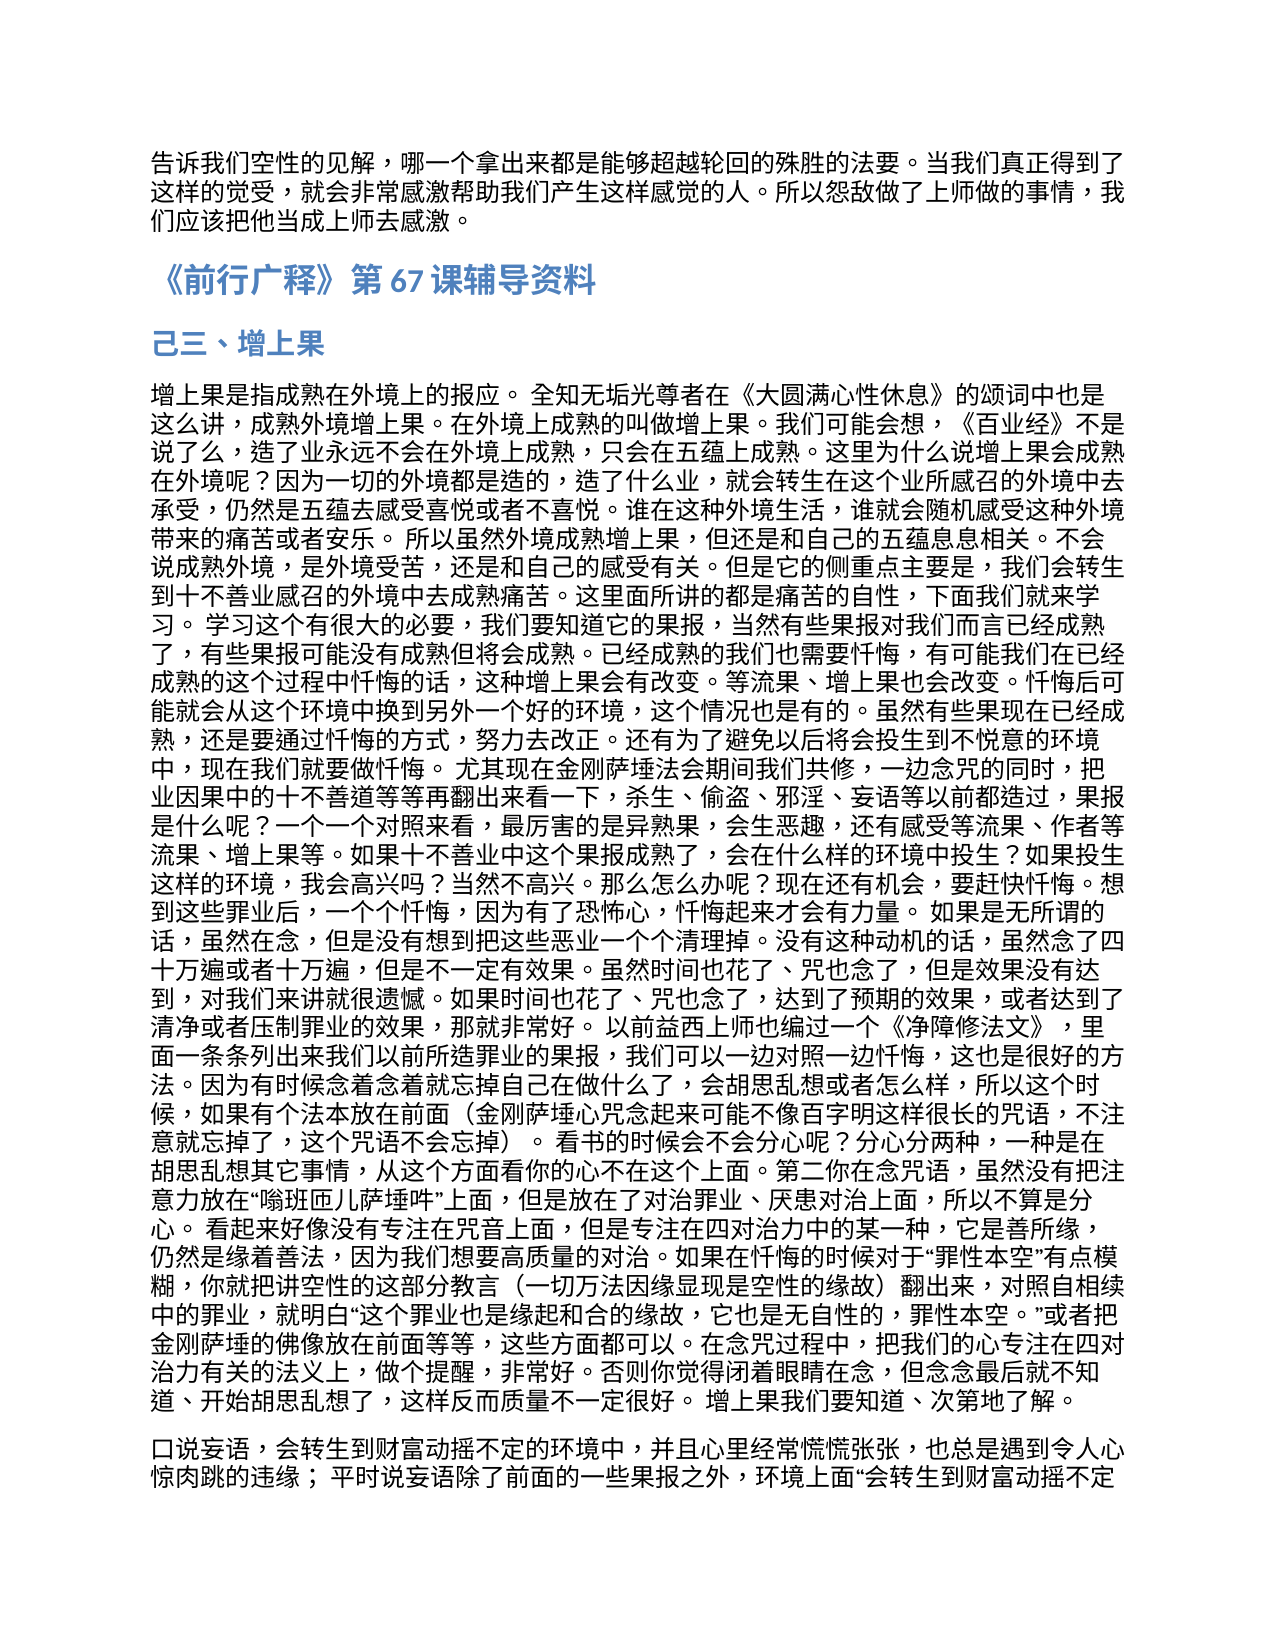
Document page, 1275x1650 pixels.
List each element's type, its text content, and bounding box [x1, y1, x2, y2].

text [150, 1436, 1125, 1493]
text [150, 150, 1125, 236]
subtitle 己三、增上果 [150, 323, 1125, 363]
subtitle 《前行广释》第67课辅导资料 [150, 257, 1125, 302]
text 增上果是指成熟在外境上的报应。 全知无垢光尊者在《大圆满心性休息》的颂词中也是这么讲，成熟外境增上果。在外境上成熟的叫做增上果。我们可能会想，《百业经》不是说了么，造了业永远不会在外境上成熟，只会在五蕴上成熟。这里为什么说增上果会成熟在外境呢？因为一切的外境都是造的，造了什么业，就会转生在这个业所感召的外境中去承受，仍然是五蕴去感受喜悦或者不喜悦。谁在这种外境生活，谁就会随机感受这种外境带来的痛苦或者安乐。 所以虽然外境成熟增上果，但还是和自己的五蕴息息相关。不会说成熟外境，是外境受苦，还是和自己的感受有关。但是它的侧重点主要是，我们会转生到十不善业感召的外境中去成熟痛苦。这里面所讲的都是痛苦的自性，下面我们就来学习。 学习这个有很大的必要，我们要知道它的果报，当然有些果报对我们而言已经成熟了，有些果报可能没有成熟但将会成熟。已经成熟的我们也需要忏悔，有可能我们在已经成熟的这个过程中忏悔的话，这种增上果会有改变。等流果、增上果也会改变。忏悔后可能就会从这个环境中换到另外一个好的环境，这个情况也是有的。虽然有些果现在已经成熟，还是要通过忏悔的方式，努力去改正。还有为了避免以后将会投生到不悦意的环境中，现在我们就要做忏悔。 尤其现在金刚萨埵法会期间我们共修，一边念咒的同时，把业因果中的十不善道等等再翻出来看一下，杀生、偷盗、邪淫、妄语等以前都造过，果报是什么呢？一个一个对照来看，最厉害的是异熟果，会生恶趣，还有感受等流果、作者等流果、增上果等。如果十不善业中这个果报成熟了，会在什么样的环境中投生？如果投生这样的环境，我会高兴吗？当然不高兴。那么怎么办呢？现在还有机会，要赶快忏悔。想到这些罪业后，一个个忏悔，因为有了恐怖心，忏悔起来才会有力量。 如果是无所谓的话，虽然在念，但是没有想到把这些恶业一个个清理掉。没有这种动机的话，虽然念了四十万遍或者十万遍，但是不一定有效果。虽然时间也花了、咒也念了，但是效果没有达到，对我们来讲就很遗憾。如果时间也花了、咒也念了，达到了预期的效果，或者达到了清净或者压制罪业的效果，那就非常好。 以前益西上师也编过一个《净障修法文》，里面一条条列出来我们以前所造罪业的果报，我们可以一边对照一边忏悔，这也是很好的方法。因为有时候念着念着就忘掉自己在做什么了，会胡思乱想或者怎么样，所以这个时候，如果有个法本放在前面（金刚萨埵心咒念起来可能不像百字明这样很长的咒语，不注意就忘掉了，这个咒语不会忘掉）。 看书的时候会不会分心呢？分心分两种，一种是在胡思乱想其它事情，从这个方面看你的心不在这个上面。第二你在念咒语，虽然没有把注意力放在“嗡班匝儿萨埵吽”上面，但是放在了对治罪业、厌患对治上面，所以不算是分心。 看起来好像没有专注在咒音上面，但是专注在四对治力中的某一种，它是善所缘，仍然是缘着善法，因为我们想要高质量的对治。如果在忏悔的时候对于“罪性本空”有点模糊，你就把讲空性的这部分教言（一切万法因缘显现是空性的缘故）翻出来，对照自相续中的罪业，就明白“这个罪业也是缘起和合的缘故，它也是无自性的，罪性本空。”或者把金刚萨埵的佛像放在前面等等，这些方面都可以。在念咒过程中，把我们的心专注在四对治力有关的法义上，做个提醒，非常好。否则你觉得闭着眼睛在念，但念念最后就不知道、开始胡思乱想了，这样反而质量不一定很好。 增上果我们要知道、次第地了解。 [150, 382, 1125, 1417]
